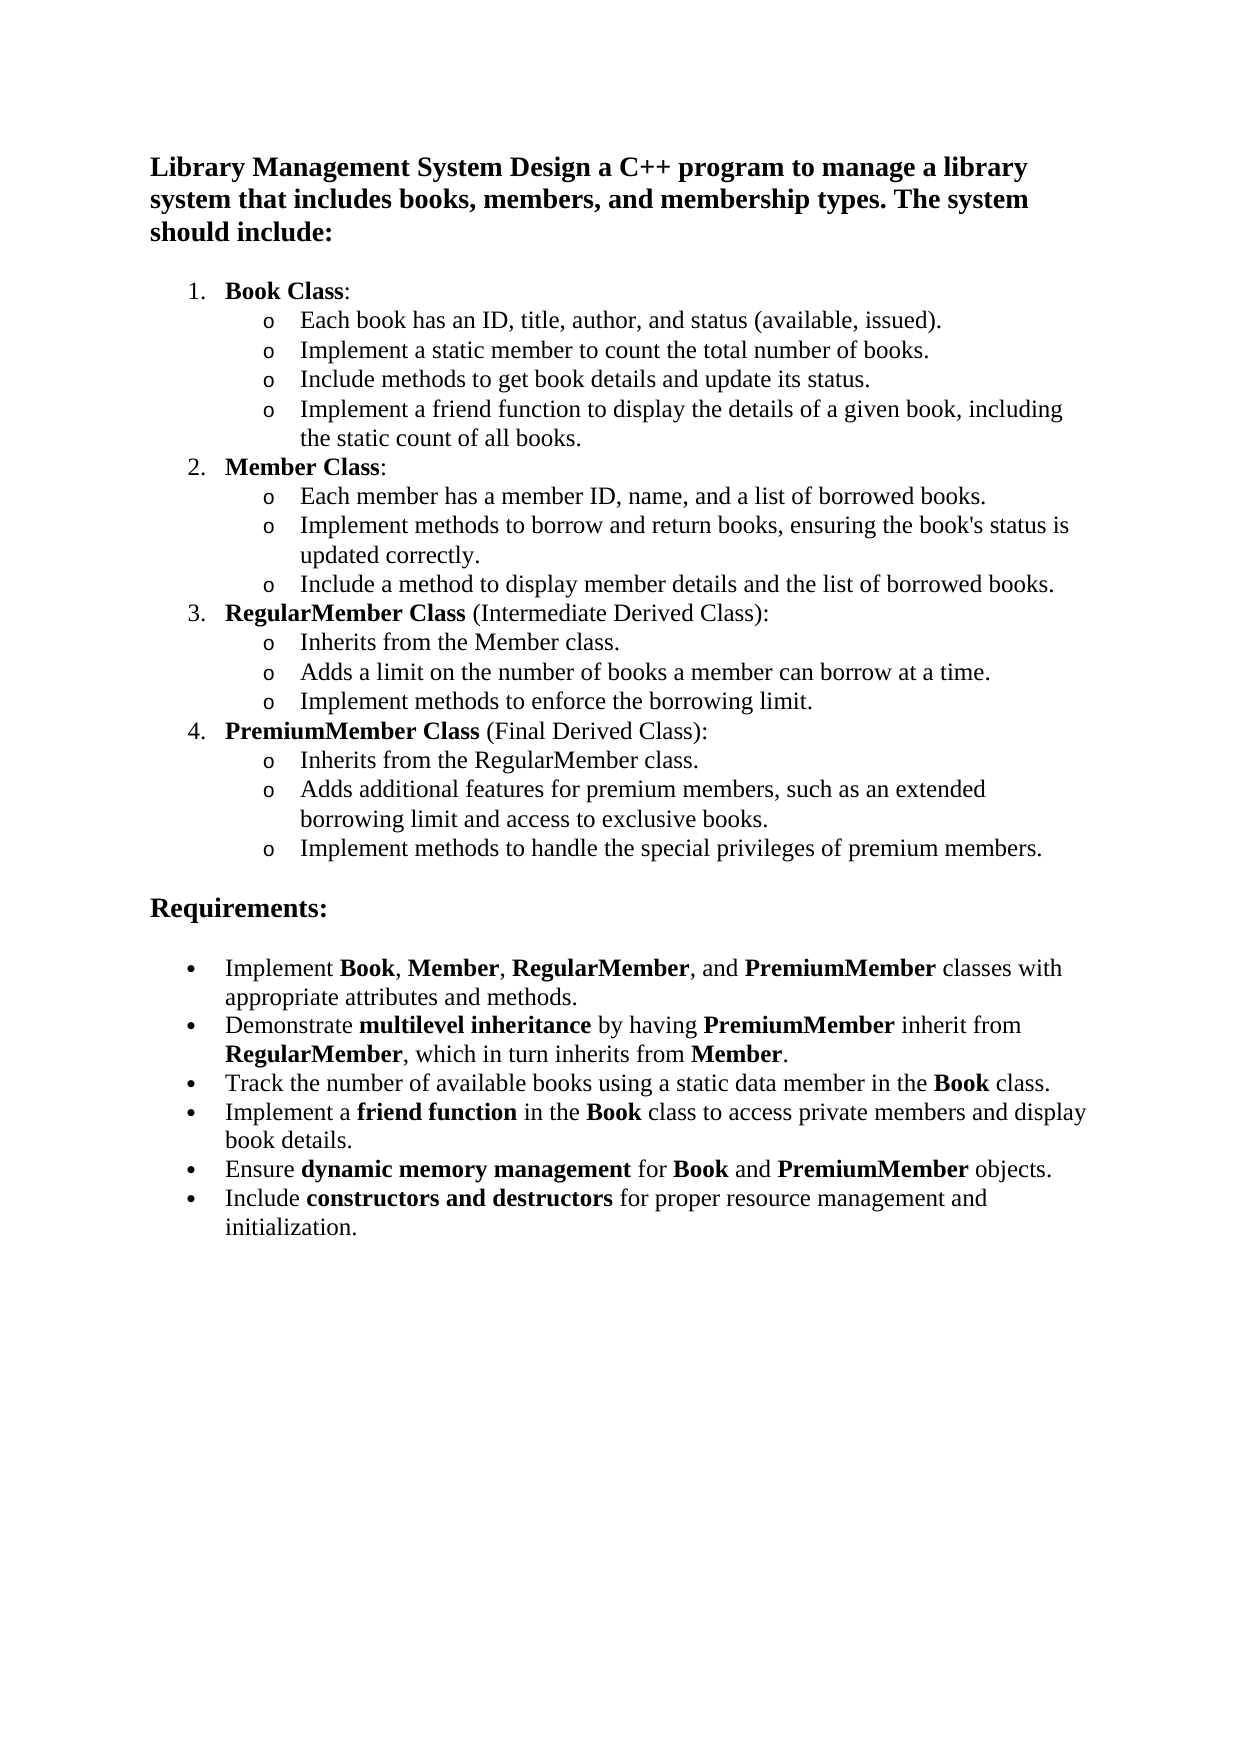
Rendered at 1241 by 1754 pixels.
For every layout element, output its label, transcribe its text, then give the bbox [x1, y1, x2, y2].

list Each member has a member ID, name, and a list of borrowed books. [262, 481, 1090, 511]
list Each book has an ID, title, author, and status (available, issued). [262, 305, 1090, 335]
list Implement methods to enforce the borrowing limit. [262, 686, 1090, 716]
list Include constructors and destructors for proper resource management and initialization. [187, 1183, 1090, 1240]
list Implement methods to handle the special privileges of premium members. [262, 833, 1090, 862]
list Inherits from the Member class. [262, 627, 1090, 657]
list Implement a friend function to display the details of a given book, including the static count of all books. [262, 394, 1090, 452]
list Book Class: [187, 276, 1090, 305]
list Implement a static member to count the total number of books. [262, 335, 1090, 364]
list Implement Book, Member, RegularMember, and PremiumMember classes with appropriate attributes and methods. [187, 953, 1090, 1010]
list Adds additional features for premium members, such as an extended borrowing limit and access to exclusive books. [262, 774, 1090, 833]
list Adds a limit on the number of books a member can borrow at a time. [262, 657, 1090, 686]
list Include a method to display member details and the list of borrowed books. [262, 569, 1090, 598]
list Demonstrate multilevel inheritance by having PremiumMember inherit from RegularMember, which in turn inherits from Member. [187, 1010, 1090, 1068]
list PremiumMember Class (Final Derived Class): [187, 716, 1090, 745]
list Member Class: [187, 452, 1090, 481]
list Include methods to get book details and update its status. [262, 364, 1090, 394]
list Implement a friend function in the Book class to access private members and display book details. [187, 1097, 1090, 1154]
text Requirements: [150, 891, 1090, 924]
text Library Management System Design a C++ program to manage a library system that includes books, members, and membership types. The system should include: [150, 150, 1090, 247]
list Implement methods to borrow and return books, ensuring the book's status is updated correctly. [262, 511, 1090, 569]
list Inherits from the RegularMember class. [262, 745, 1090, 774]
list Ensure dynamic memory management for Book and PremiumMember objects. [187, 1154, 1090, 1183]
list RegularMember Class (Intermediate Derived Class): [187, 598, 1090, 627]
list Track the number of available books using a static data member in the Book class. [187, 1068, 1090, 1097]
